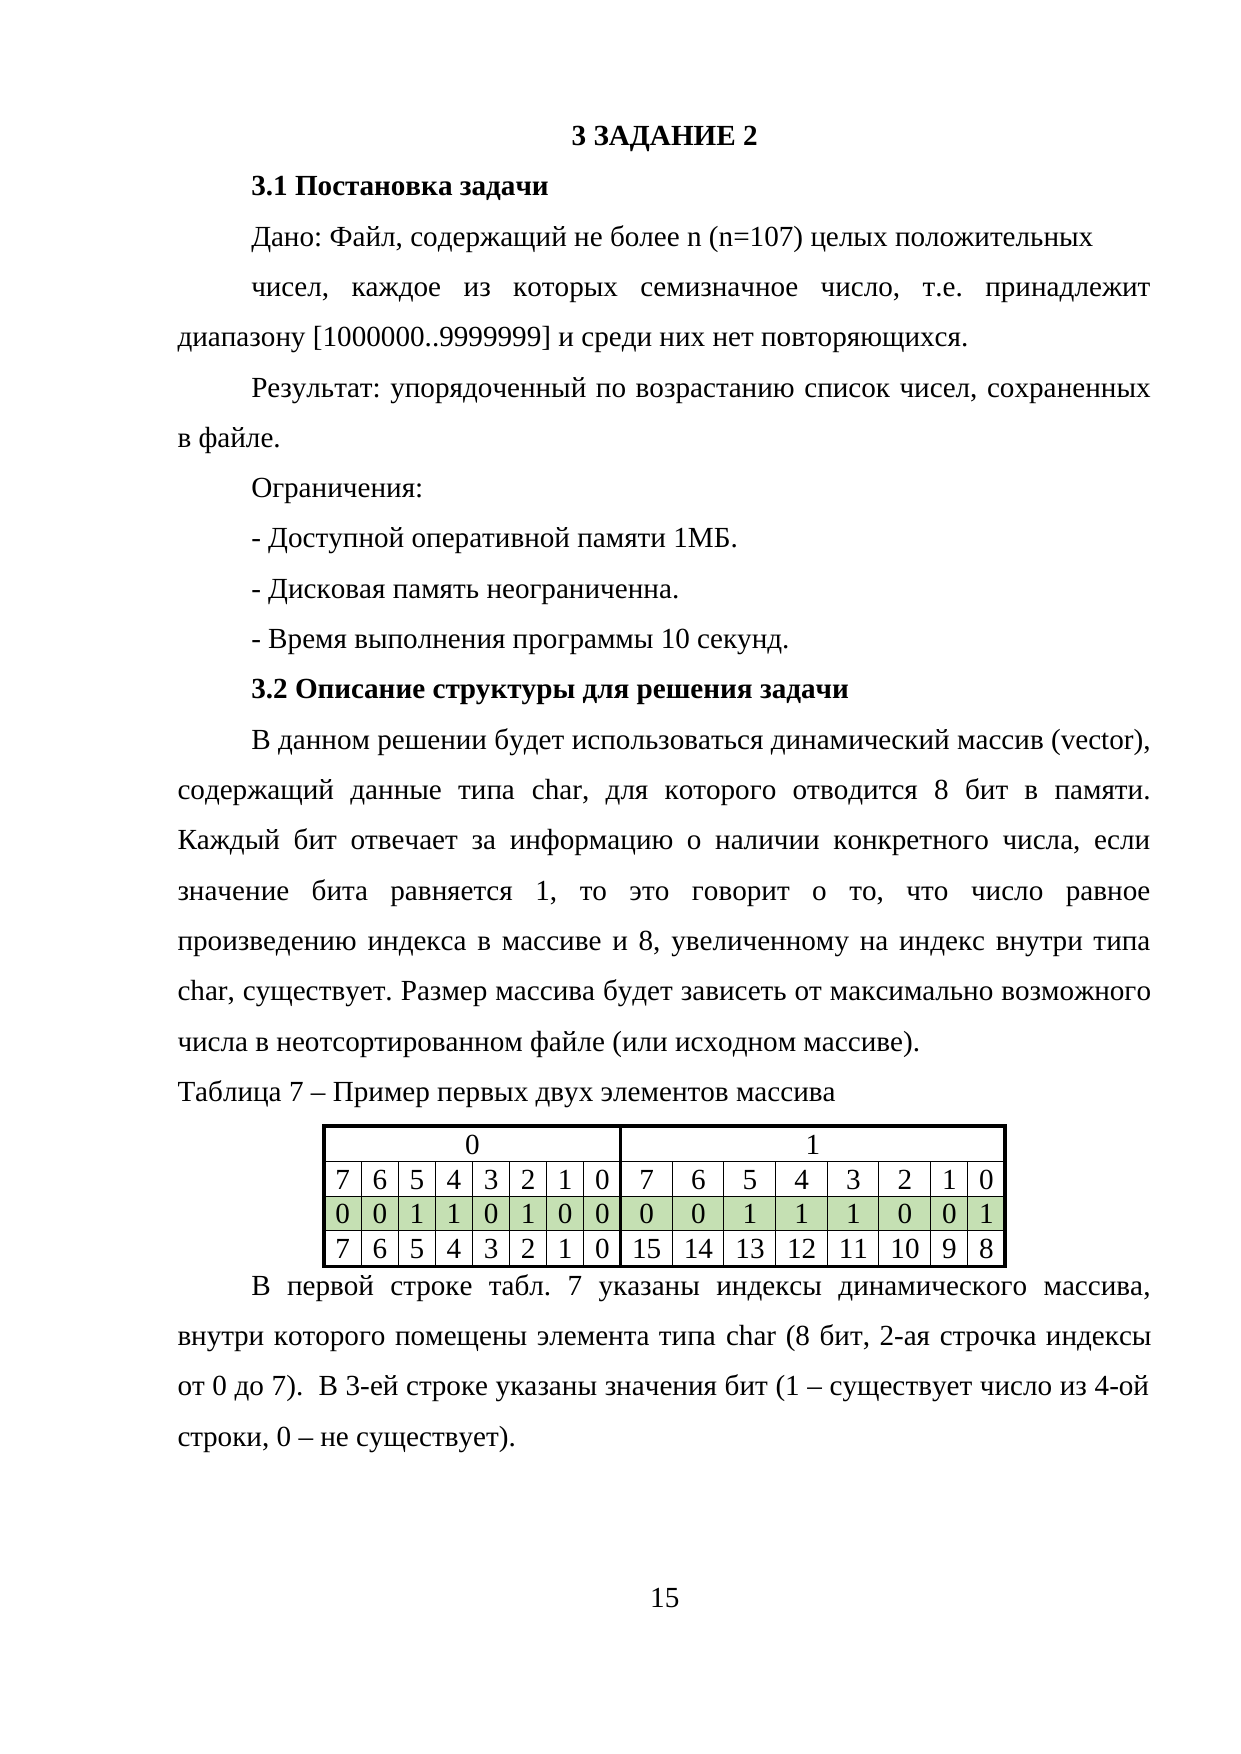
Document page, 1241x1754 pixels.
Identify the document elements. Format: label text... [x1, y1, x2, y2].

table_cell 3 [473, 1231, 509, 1265]
subtitle 3 ЗАДАНИЕ 2 [177, 118, 1152, 152]
table_cell 0 [326, 1197, 361, 1230]
text чисел, каждое из которых семизначное число, т.е. принадлежит диапазону [1000000..9999999] и среди них нет повторяющихся. [177, 269, 1152, 353]
table_cell 0 [362, 1197, 398, 1230]
table_cell 5 [399, 1162, 435, 1196]
table_cell 0 [584, 1162, 619, 1196]
table_cell 2 [510, 1162, 546, 1196]
table_cell 13 [724, 1231, 775, 1265]
table_cell 1 [776, 1197, 827, 1230]
table_cell 6 [673, 1162, 723, 1196]
table_cell 5 [399, 1231, 435, 1265]
table_cell 0 [622, 1197, 672, 1230]
text Результат: упорядоченный по возрастанию список чисел, сохраненных в файле. [177, 370, 1152, 453]
table_cell 4 [436, 1231, 472, 1265]
table_cell 4 [436, 1162, 472, 1196]
table_cell 7 [622, 1162, 672, 1196]
table_cell 3 [473, 1162, 509, 1196]
text Ограничения: [177, 470, 1152, 504]
table_cell 6 [362, 1231, 398, 1265]
text - Время выполнения программы 10 секунд. [177, 621, 1152, 655]
table_cell 10 [879, 1231, 930, 1265]
text В данном решении будет использоваться динамический массив (vector), содержащий данные типа char, для которого отводится 8 бит в памяти. Каждый бит отвечает за информацию о наличии конкретного числа, если значение бита равняется 1, то это говорит о то, что число равное произведению индекса в массиве и 8, увеличенному на индекс внутри типа char, существует. Размер массива будет зависеть от максимально возможного числа в неотсортированном файле (или исходном массиве). [177, 722, 1152, 1057]
text В первой строке табл. 7 указаны индексы динамического массива, внутри которого помещены элемента типа char (8 бит, 2-ая строчка индексы от 0 до 7). В 3-ей строке указаны значения бит (1 – существует число из 4-ой строки, 0 – не существует). [177, 1268, 1152, 1452]
table_cell 11 [828, 1231, 878, 1265]
table_cell 1 [510, 1197, 546, 1230]
table_cell 8 [968, 1231, 1003, 1265]
table_cell 1 [547, 1162, 583, 1196]
table_cell 1 [828, 1197, 878, 1230]
subtitle 3.1 Постановка задачи [177, 168, 1152, 202]
table_cell 1 [547, 1231, 583, 1265]
table_cell 2 [510, 1231, 546, 1265]
table_cell 4 [776, 1162, 827, 1196]
table_cell 0 [584, 1197, 619, 1230]
table_cell 12 [776, 1231, 827, 1265]
table_cell 6 [362, 1162, 398, 1196]
table_cell 7 [326, 1162, 361, 1196]
table_header 0 [326, 1128, 619, 1161]
table_cell 3 [828, 1162, 878, 1196]
table_cell 0 [968, 1162, 1003, 1196]
table_cell 9 [931, 1231, 967, 1265]
table_cell 1 [436, 1197, 472, 1230]
table_cell 2 [879, 1162, 930, 1196]
table_cell 0 [473, 1197, 509, 1230]
table_cell 0 [584, 1231, 619, 1265]
table_cell 7 [326, 1231, 361, 1265]
text - Доступной оперативной памяти 1МБ. [177, 521, 1152, 554]
table_cell 1 [399, 1197, 435, 1230]
table_cell 0 [931, 1197, 967, 1230]
subtitle 3.2 Описание структуры для решения задачи [177, 672, 1152, 705]
table_cell 0 [547, 1197, 583, 1230]
table_cell 5 [724, 1162, 775, 1196]
table_cell 0 [879, 1197, 930, 1230]
text - Дисковая память неограниченна. [177, 571, 1152, 604]
table_cell 1 [931, 1162, 967, 1196]
text Дано: Файл, содержащий не более n (n=107) целых положительных [177, 219, 1152, 252]
table_cell 1 [968, 1197, 1003, 1230]
table_cell 14 [673, 1231, 723, 1265]
table_header 1 [622, 1128, 1003, 1161]
text Таблица 7 – Пример первых двух элементов массива [177, 1074, 1152, 1108]
table_cell 1 [724, 1197, 775, 1230]
table_cell 0 [673, 1197, 723, 1230]
table_cell 15 [622, 1231, 672, 1265]
